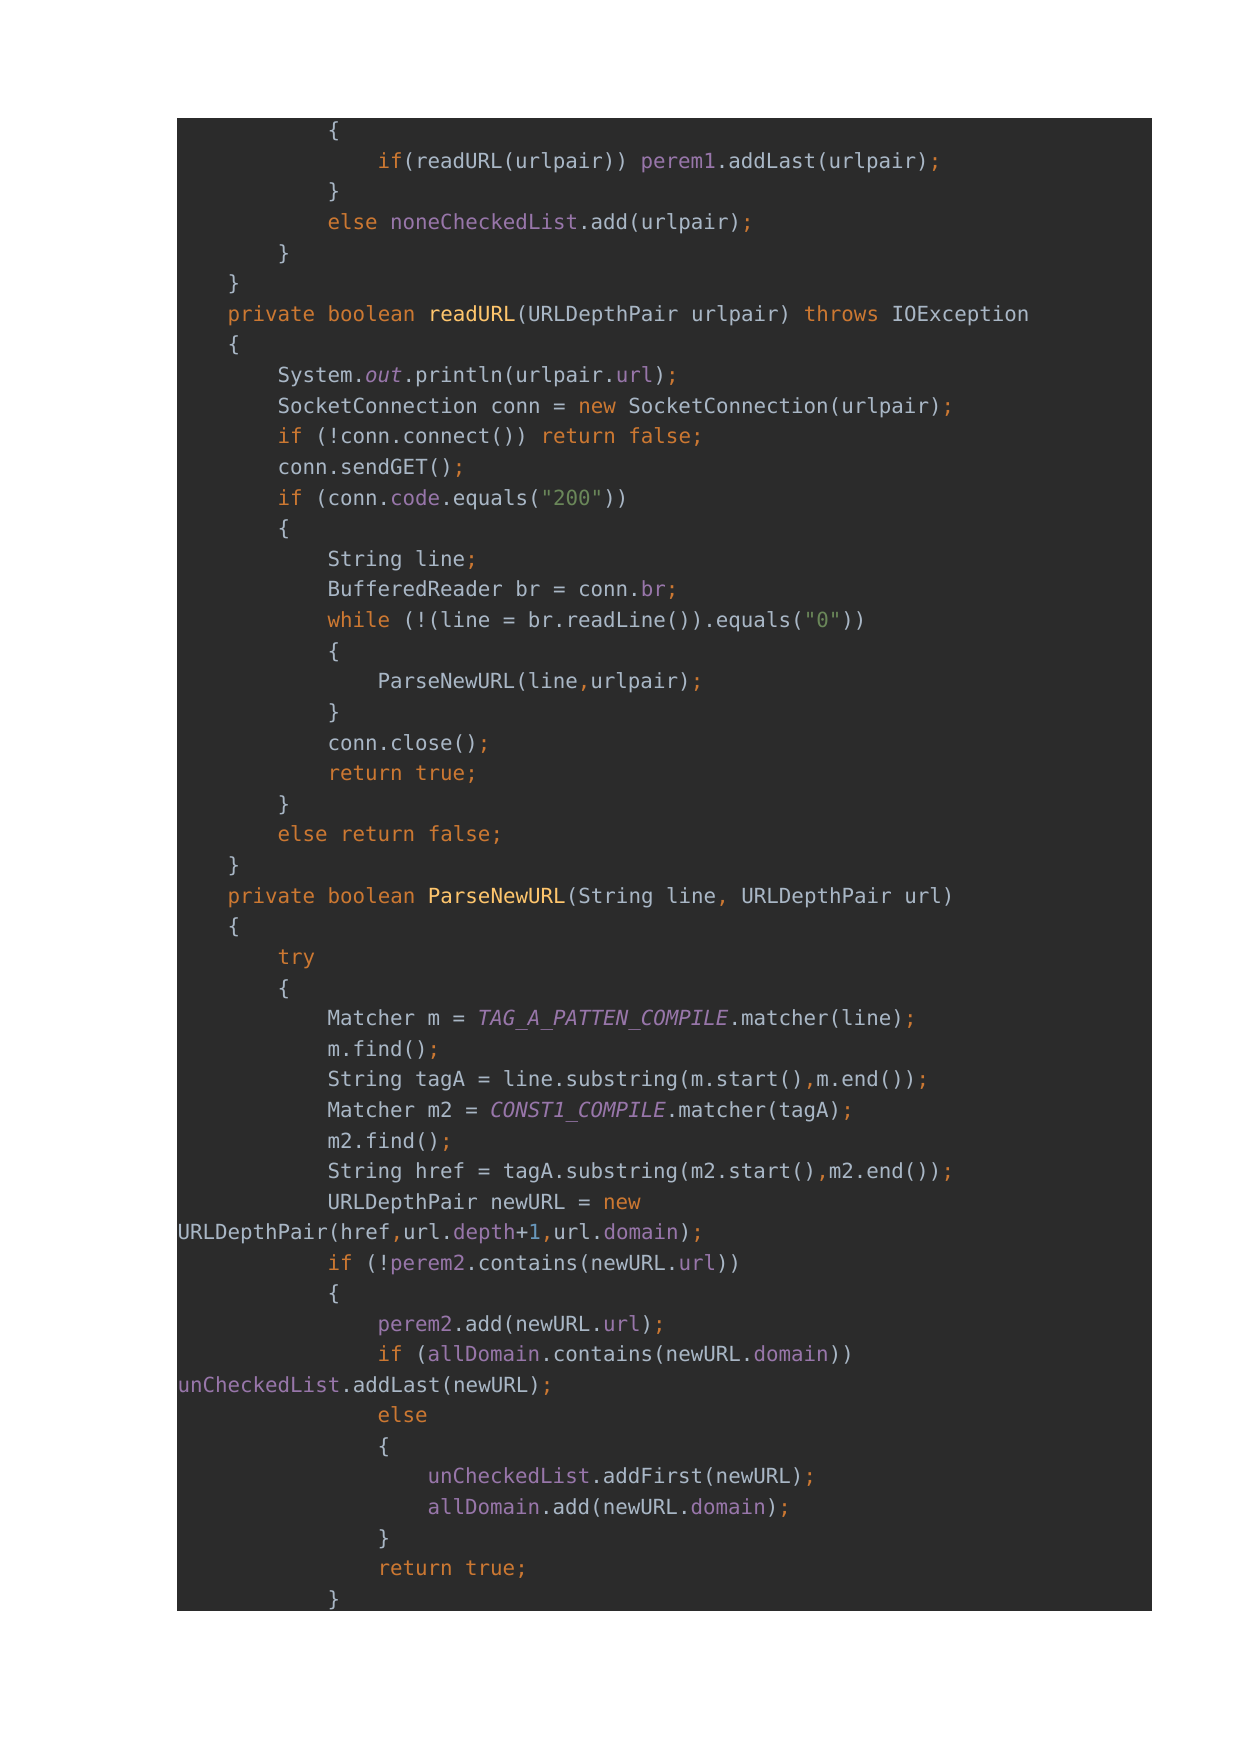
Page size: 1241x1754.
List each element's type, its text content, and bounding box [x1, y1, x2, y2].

text allDomain.add(newURL.domain); [177, 1495, 1152, 1519]
text Matcher m = TAG_A_PATTEN_COMPILE.matcher(line); [177, 1006, 1152, 1031]
text conn.close(); [177, 731, 1152, 755]
text } [177, 700, 1152, 724]
text m.find(); [177, 1037, 1152, 1061]
text URLDepthPair newURL = new URLDepthPair(href,url.depth+1,url.domain); [177, 1190, 1152, 1244]
text try [177, 945, 1152, 969]
text { [177, 976, 1152, 1000]
text } [177, 792, 1152, 816]
text } [177, 1587, 1152, 1611]
text { [177, 1281, 1152, 1306]
text { [177, 332, 1152, 357]
text { [177, 1434, 1152, 1458]
text { [177, 118, 1152, 142]
text perem2.add(newURL.url); [177, 1312, 1152, 1336]
text if (!perem2.contains(newURL.url)) [177, 1251, 1152, 1275]
text if (!conn.connect()) return false; [177, 424, 1152, 449]
text conn.sendGET(); [177, 455, 1152, 479]
text return true; [177, 761, 1152, 786]
text ParseNewURL(line,urlpair); [177, 669, 1152, 694]
text else return false; [177, 822, 1152, 847]
text BufferedReader br = conn.br; [177, 577, 1152, 602]
text } [177, 1526, 1152, 1550]
text String line; [177, 547, 1152, 571]
text private boolean ParseNewURL(String line, URLDepthPair url) [177, 884, 1152, 908]
text unCheckedList.addFirst(newURL); [177, 1464, 1152, 1489]
text { [177, 914, 1152, 939]
text } [177, 241, 1152, 265]
text Matcher m2 = CONST1_COMPILE.matcher(tagA); [177, 1098, 1152, 1122]
text if (allDomain.contains(newURL.domain)) unCheckedList.addLast(newURL); [177, 1342, 1152, 1397]
text private boolean readURL(URLDepthPair urlpair) throws IOException [177, 302, 1152, 326]
text m2.find(); [177, 1129, 1152, 1153]
text String href = tagA.substring(m2.start(),m2.end()); [177, 1159, 1152, 1184]
text if(readURL(urlpair)) perem1.addLast(urlpair); [177, 149, 1152, 173]
text else [177, 1403, 1152, 1427]
text { [177, 639, 1152, 663]
text System.out.println(urlpair.url); [177, 363, 1152, 387]
text if (conn.code.equals("200")) [177, 486, 1152, 510]
text String tagA = line.substring(m.start(),m.end()); [177, 1067, 1152, 1092]
text return true; [177, 1556, 1152, 1581]
text } [177, 271, 1152, 296]
text { [177, 516, 1152, 541]
text } [177, 853, 1152, 877]
text } [177, 179, 1152, 204]
text SocketConnection conn = new SocketConnection(urlpair); [177, 394, 1152, 418]
text while (!(line = br.readLine()).equals("0")) [177, 608, 1152, 632]
text else noneCheckedList.add(urlpair); [177, 210, 1152, 234]
